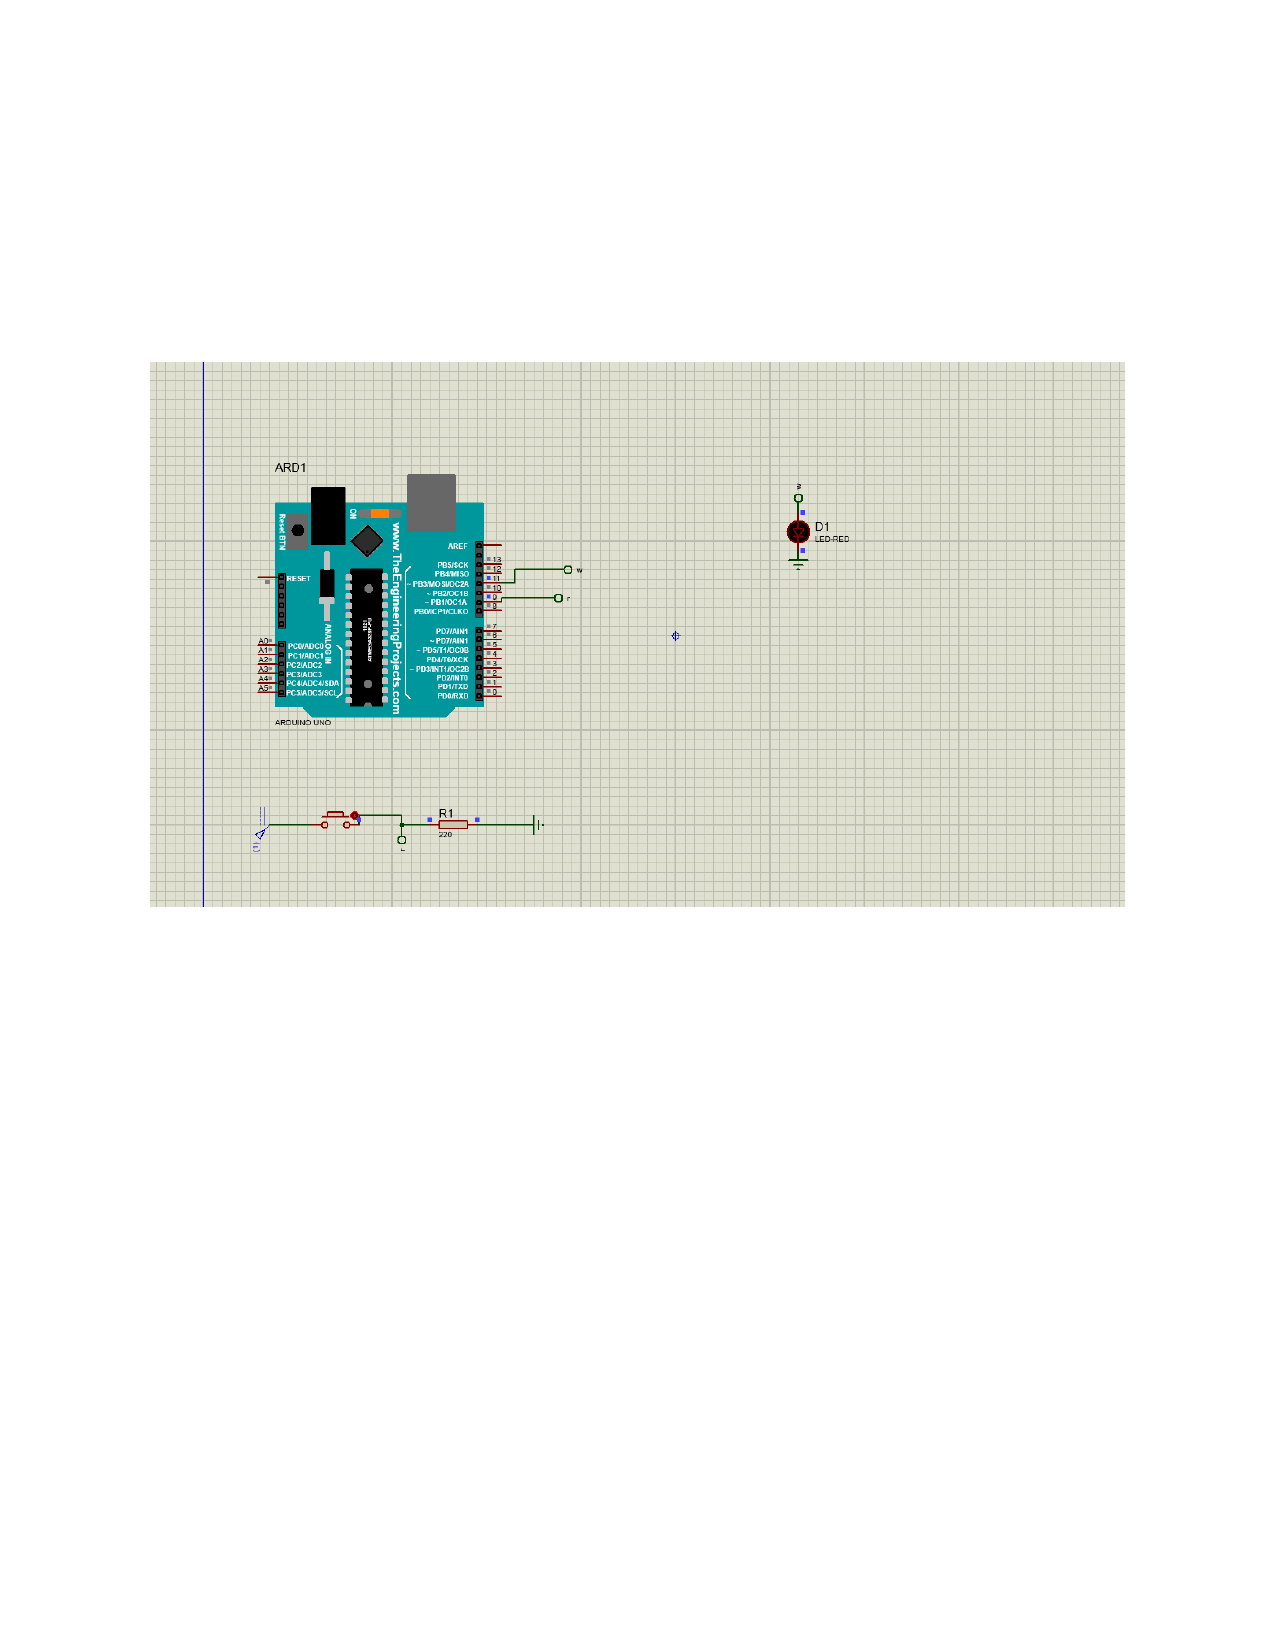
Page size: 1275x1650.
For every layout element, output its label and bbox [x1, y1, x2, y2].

picture [150, 362, 1125, 907]
